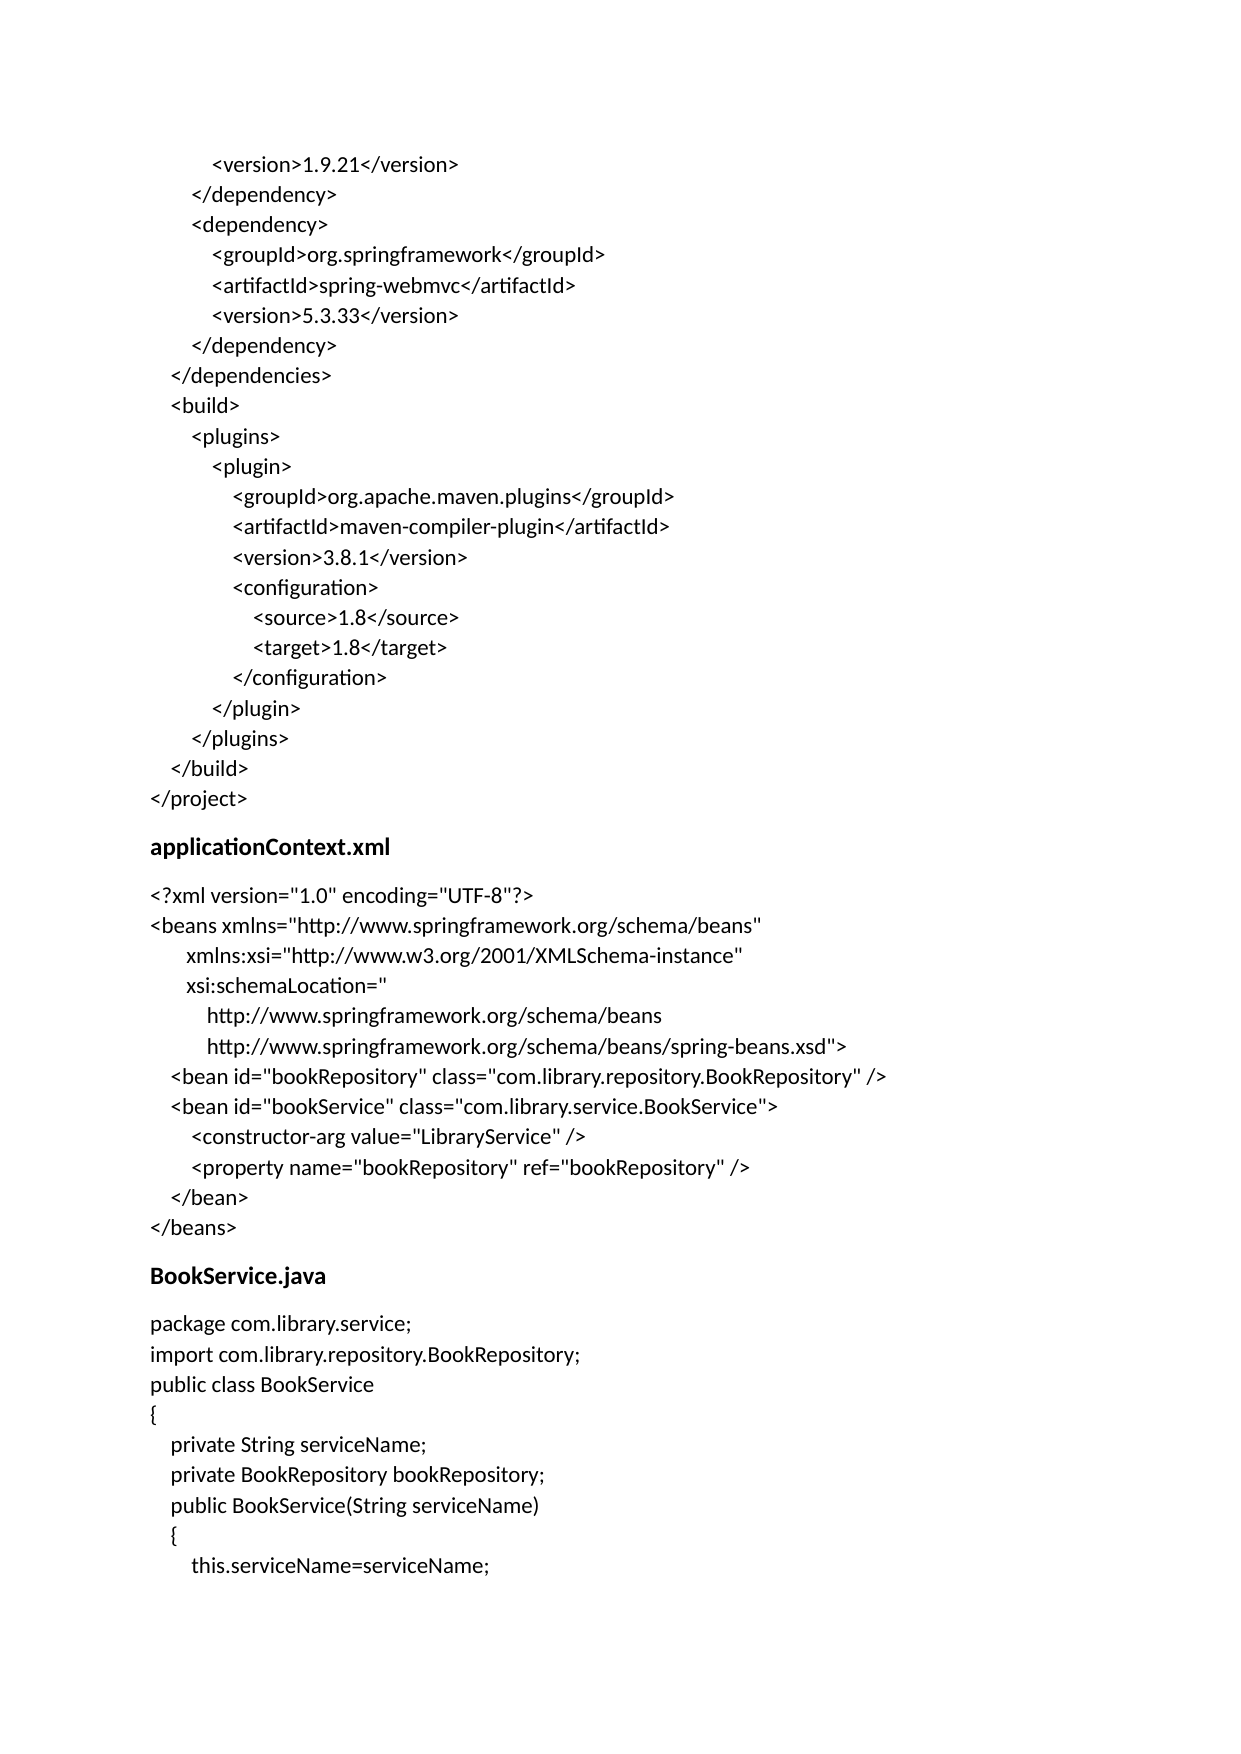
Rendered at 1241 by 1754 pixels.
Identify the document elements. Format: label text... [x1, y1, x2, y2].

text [150, 1309, 1090, 1579]
text <?xml version="1.0" encoding="UTF-8"?> <beans xmlns="http://www.springframework.org/schema/beans" xmlns:xsi="http://www.w3.org/2001/XMLSchema-instance" xsi:schemaLocation=" http://www.springframework.org/schema/beans http://www.springframework.org/schema/beans/spring-beans.xsd"> <bean id="bookRepository" class="com.library.repository.BookRepository" /> <bean id="bookService" class="com.library.service.BookService"> <constructor-arg value="LibraryService" /> <property name="bookRepository" ref="bookRepository" /> </bean> </beans> [150, 881, 1090, 1241]
text BookService.java [150, 1260, 1090, 1291]
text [150, 150, 1090, 812]
text applicationContext.xml [150, 831, 1090, 862]
